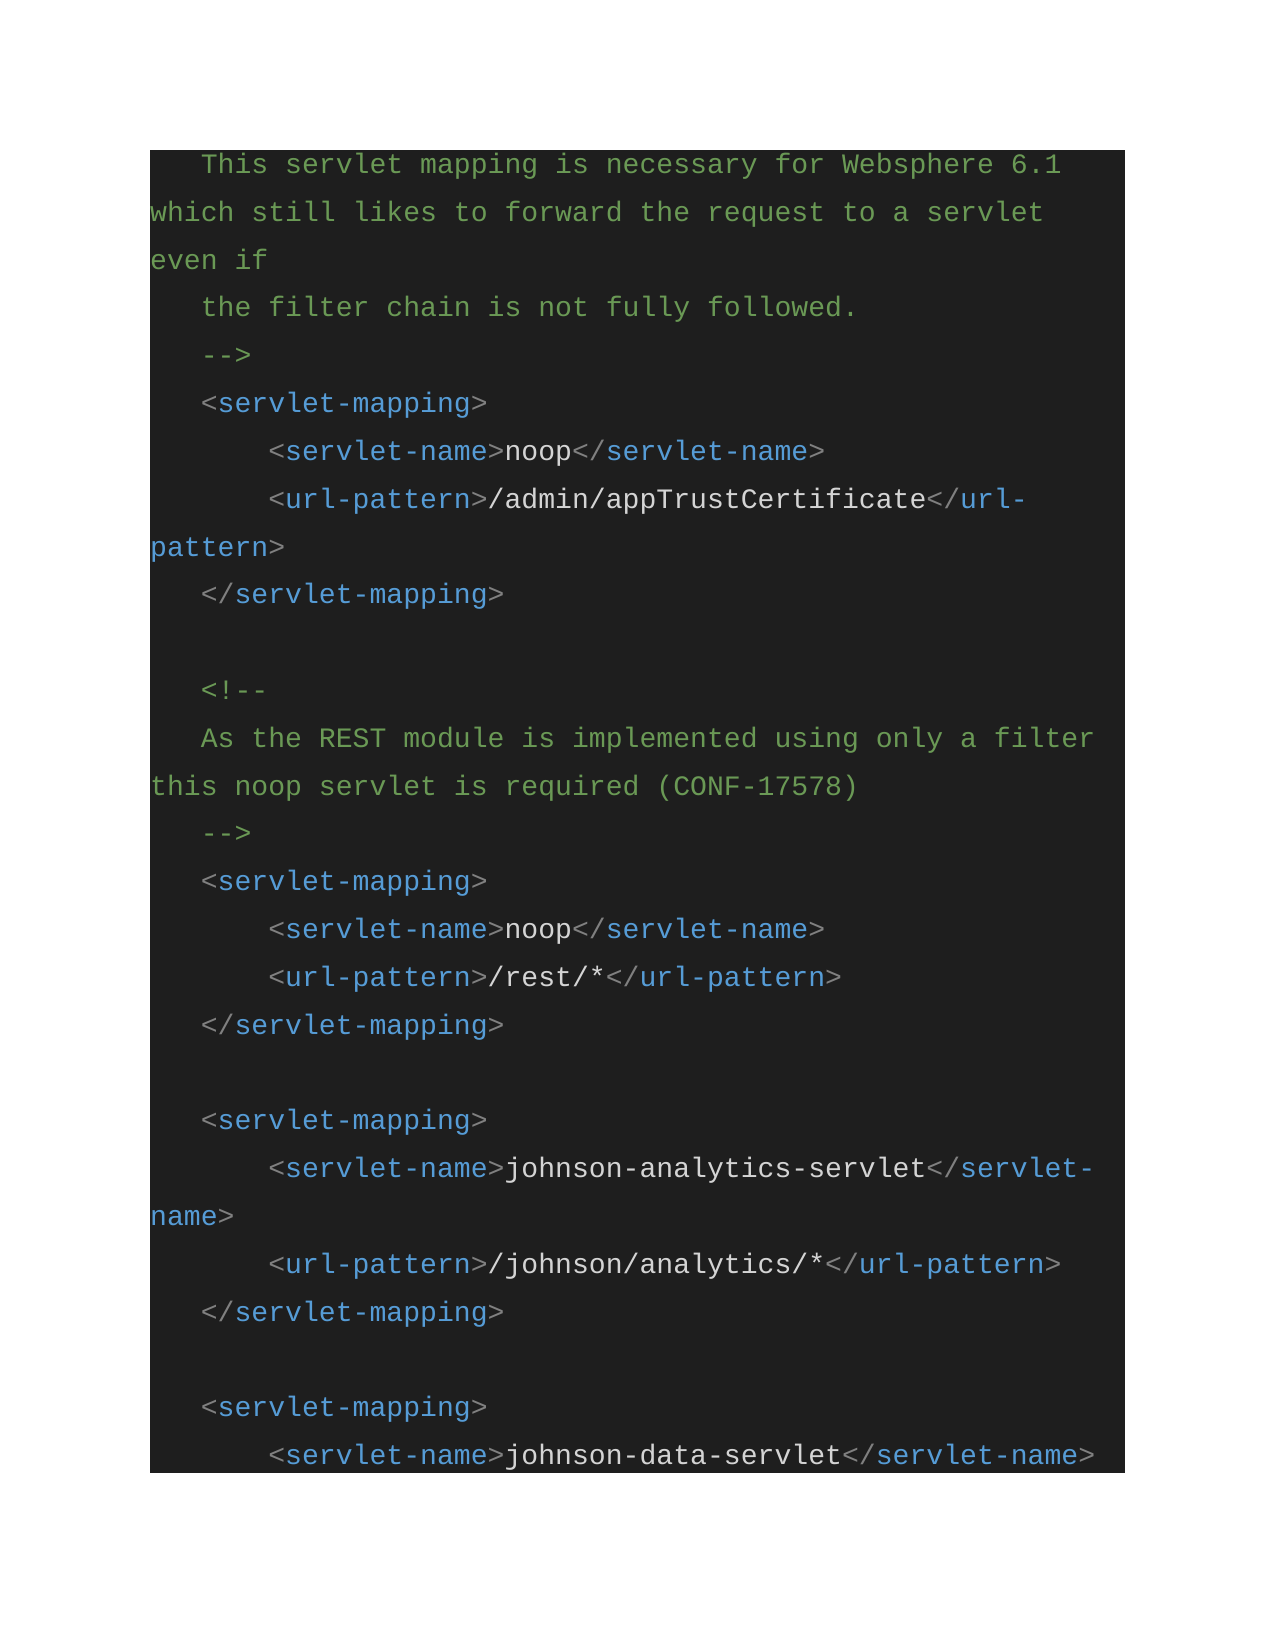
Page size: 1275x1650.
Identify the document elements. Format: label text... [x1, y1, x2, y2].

text <url-pattern>/admin/appTrustCertificate</url-pattern> [150, 485, 1125, 564]
text <!-- [150, 676, 1125, 708]
text <servlet-name>johnson-analytics-servlet</servlet-name> [150, 1154, 1125, 1234]
text As the REST module is implemented using only a filter this noop servlet is required (CONF-17578) [150, 724, 1125, 803]
text </servlet-mapping> [150, 1011, 1125, 1042]
text </servlet-mapping> [150, 1297, 1125, 1329]
text <servlet-mapping> [150, 389, 1125, 421]
text <servlet-mapping> [150, 867, 1125, 899]
text <url-pattern>/johnson/analytics/*</url-pattern> [150, 1250, 1125, 1282]
text --> [150, 819, 1125, 851]
text <url-pattern>/rest/*</url-pattern> [150, 963, 1125, 995]
text <servlet-mapping> [150, 1393, 1125, 1425]
text </servlet-mapping> [150, 580, 1125, 612]
text --> [150, 341, 1125, 373]
text <servlet-name>johnson-data-servlet</servlet-name> [150, 1441, 1125, 1473]
text <servlet-mapping> [150, 1106, 1125, 1138]
text This servlet mapping is necessary for Websphere 6.1 which still likes to forward the request to a servlet even if [150, 150, 1125, 277]
text <servlet-name>noop</servlet-name> [150, 915, 1125, 947]
text <servlet-name>noop</servlet-name> [150, 437, 1125, 469]
text the filter chain is not fully followed. [150, 293, 1125, 325]
